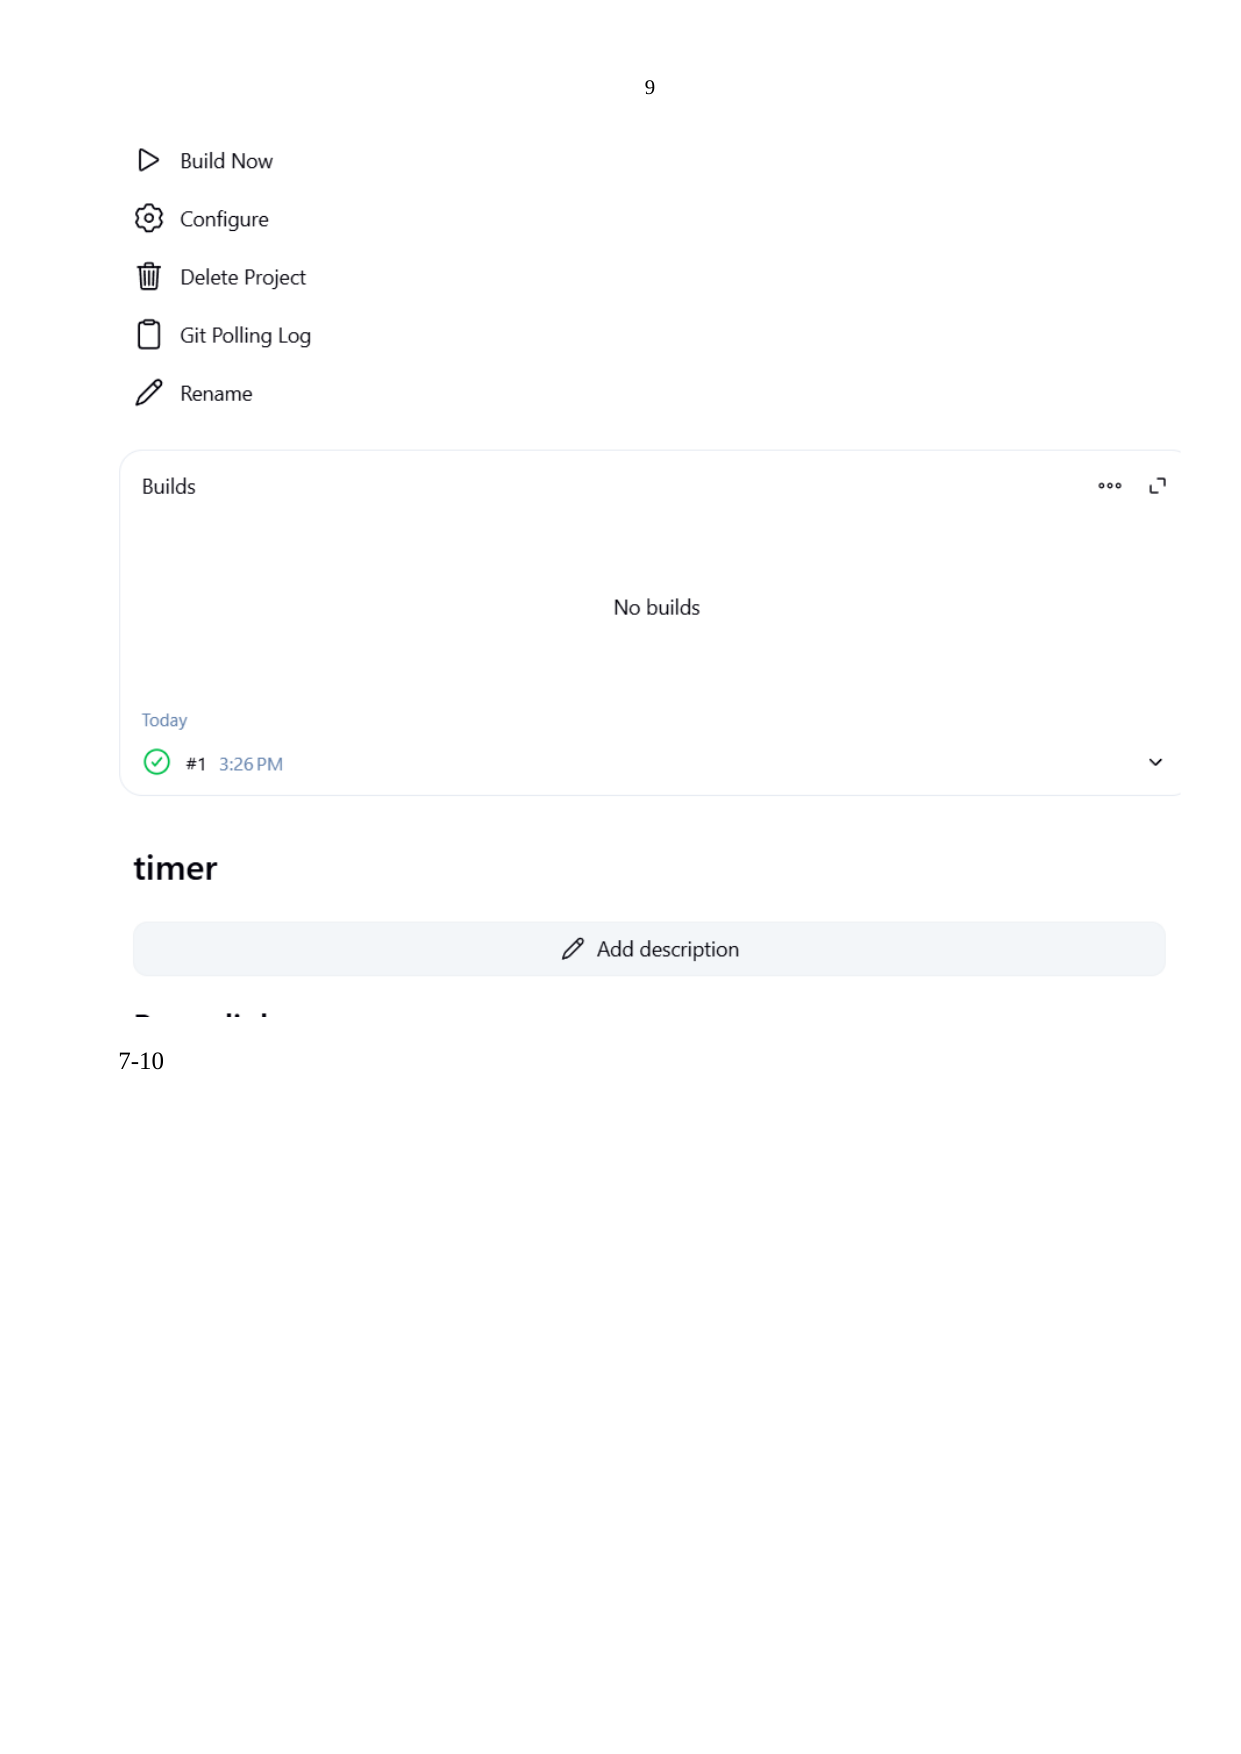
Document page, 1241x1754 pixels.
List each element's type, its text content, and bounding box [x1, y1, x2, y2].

picture [118, 123, 1181, 1017]
list 7-10 [118, 1046, 1181, 1074]
